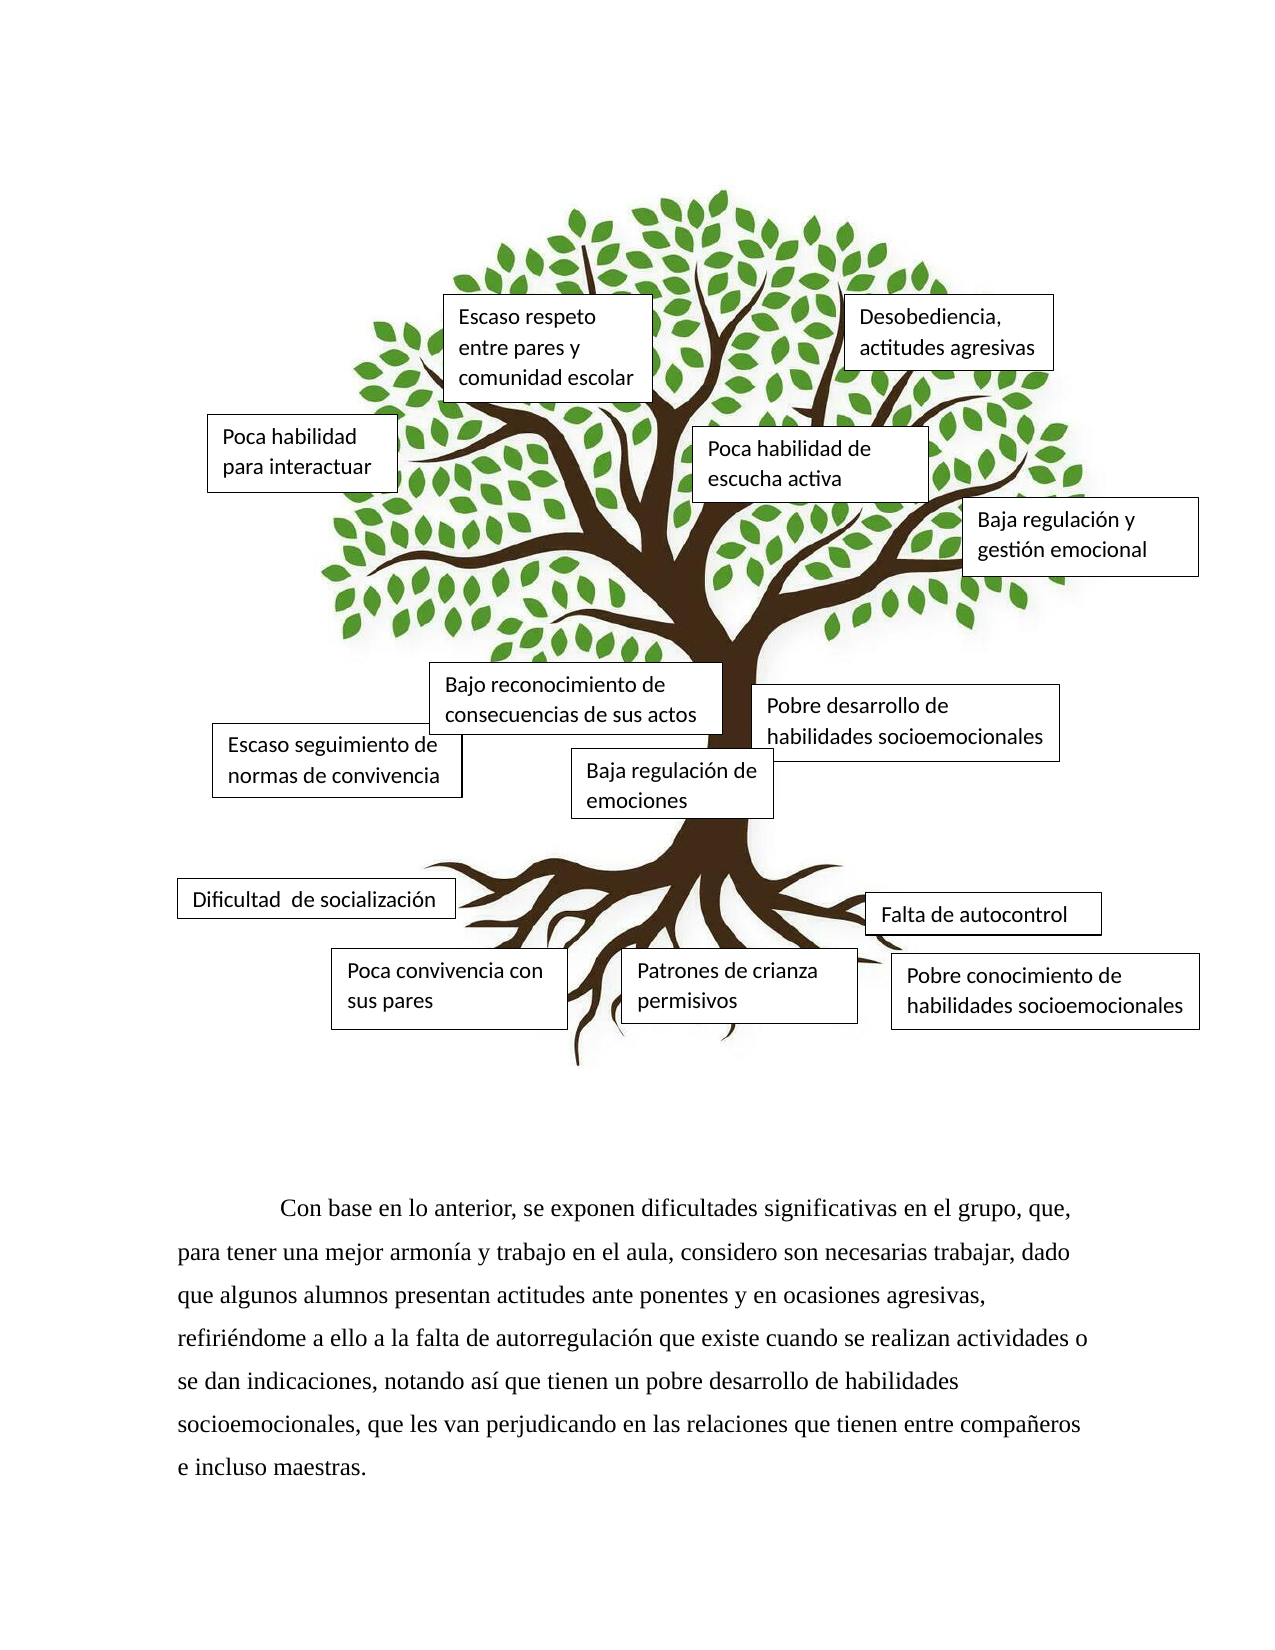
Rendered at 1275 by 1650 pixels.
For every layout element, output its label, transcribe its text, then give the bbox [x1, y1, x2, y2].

picture [252, 147, 1173, 1069]
text Con base en lo anterior, se exponen dificultades significativas en el grupo, que, para tener una mejor armonía y trabajo en el aula, considero son necesarias trabajar, dado que algunos alumnos presentan actitudes ante ponentes y en ocasiones agresivas, refiriéndome a ello a la falta de autorregulación que existe cuando se realizan actividades o se dan indicaciones, notando así que tienen un pobre desarrollo de habilidades socioemocionales, que les van perjudicando en las relaciones que tienen entre compañeros e incluso maestras. [177, 1193, 1098, 1481]
